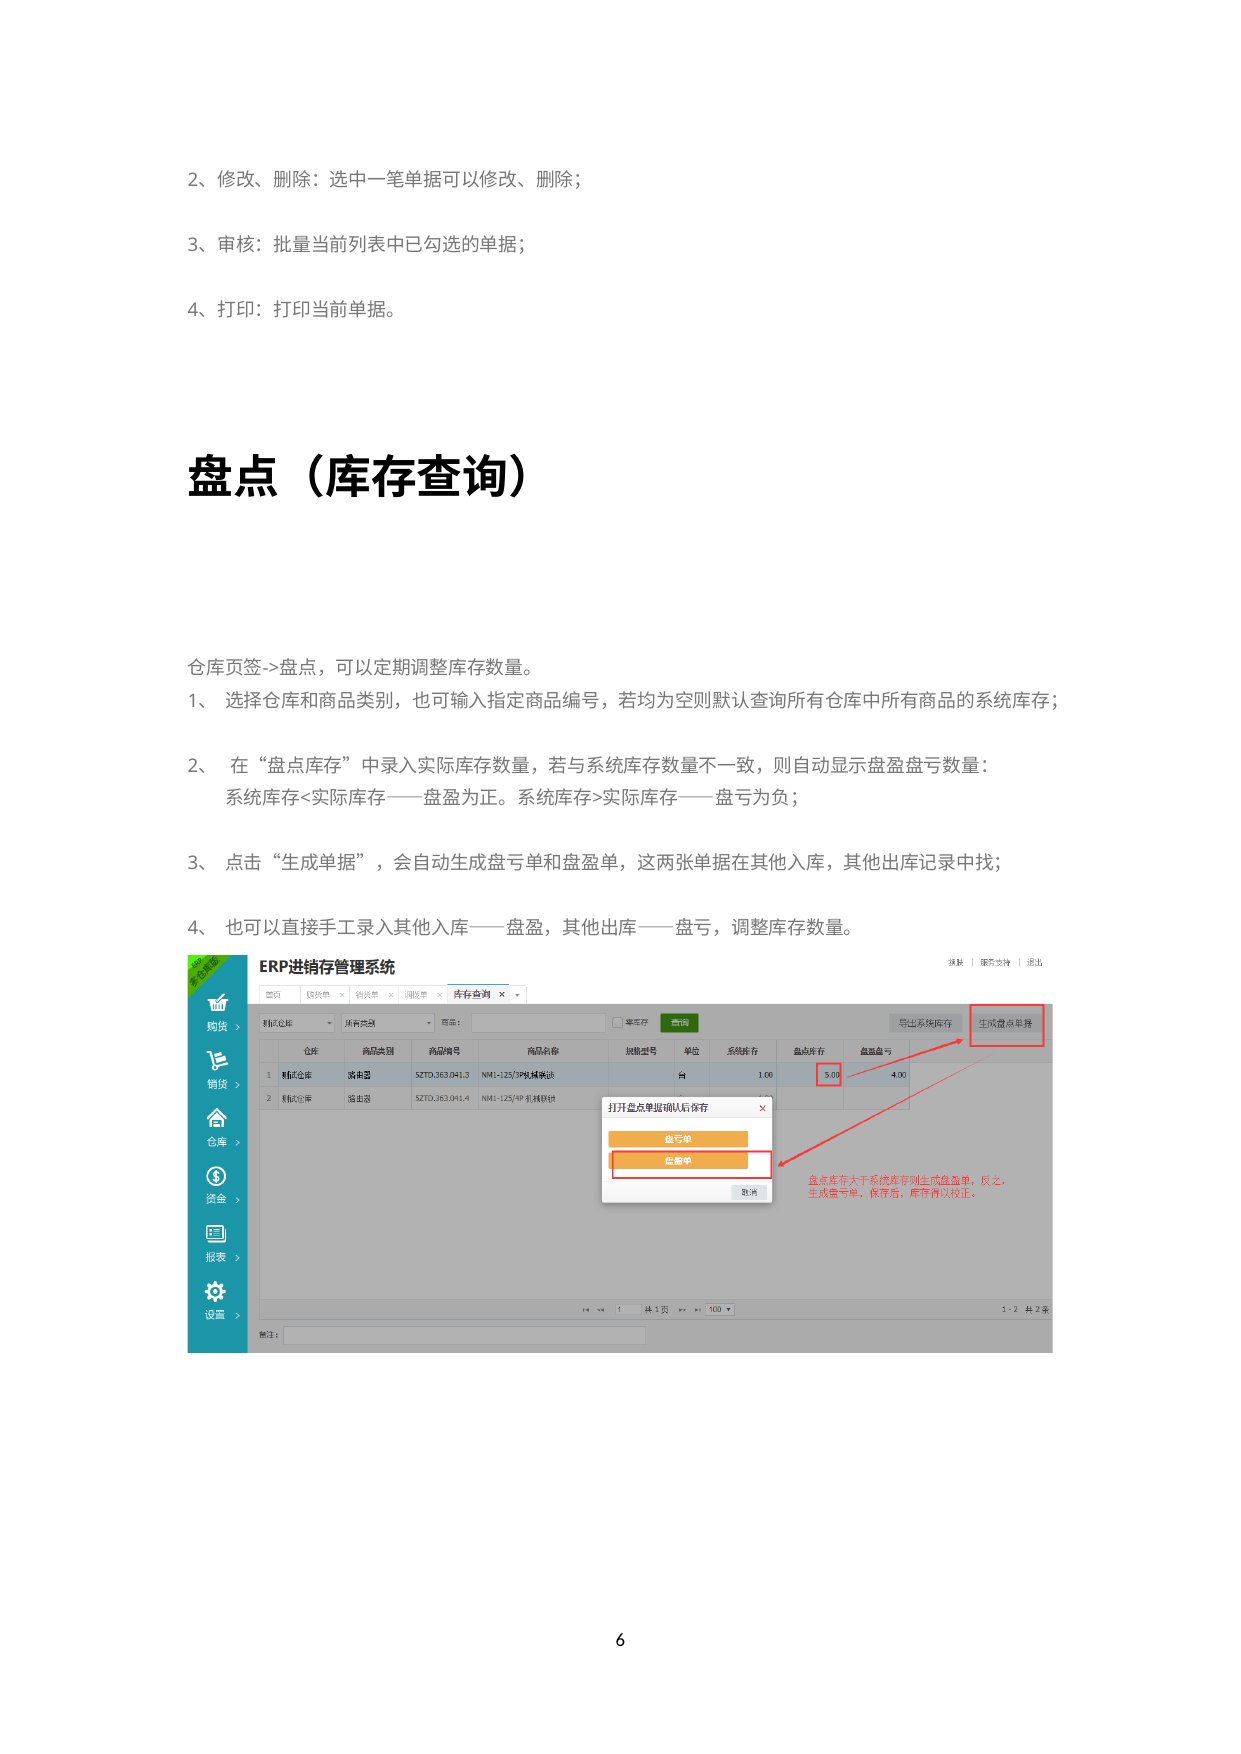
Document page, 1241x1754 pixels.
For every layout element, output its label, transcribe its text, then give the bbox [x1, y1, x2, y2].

picture [187, 955, 1053, 1353]
text 2、修改、删除：选中一笔单据可以修改、删除； [187, 162, 1053, 227]
text 仓库页签->盘点，可以定期调整库存数量。 [187, 650, 1053, 683]
list 点击“生成单据”，会自动生成盘亏单和盘盈单，这两张单据在其他入库，其他出库记录中找； [187, 845, 1053, 878]
list 选择仓库和商品类别，也可输入指定商品编号，若均为空则默认查询所有仓库中所有商品的系统库存； [187, 683, 1053, 715]
list 在“盘点库存”中录入实际库存数量，若与系统库存数量不一致，则自动显示盘盈盘亏数量： [187, 748, 1053, 780]
subtitle 盘点（库存查询） [187, 425, 1053, 522]
text 3、审核：批量当前列表中已勾选的单据； 4、打印：打印当前单据。 [187, 227, 1053, 324]
list 系统库存<实际库存——盘盈为正。系统库存>实际库存——盘亏为负； [225, 780, 1053, 813]
list 也可以直接手工录入其他入库——盘盈，其他出库——盘亏，调整库存数量。 [187, 910, 1053, 943]
